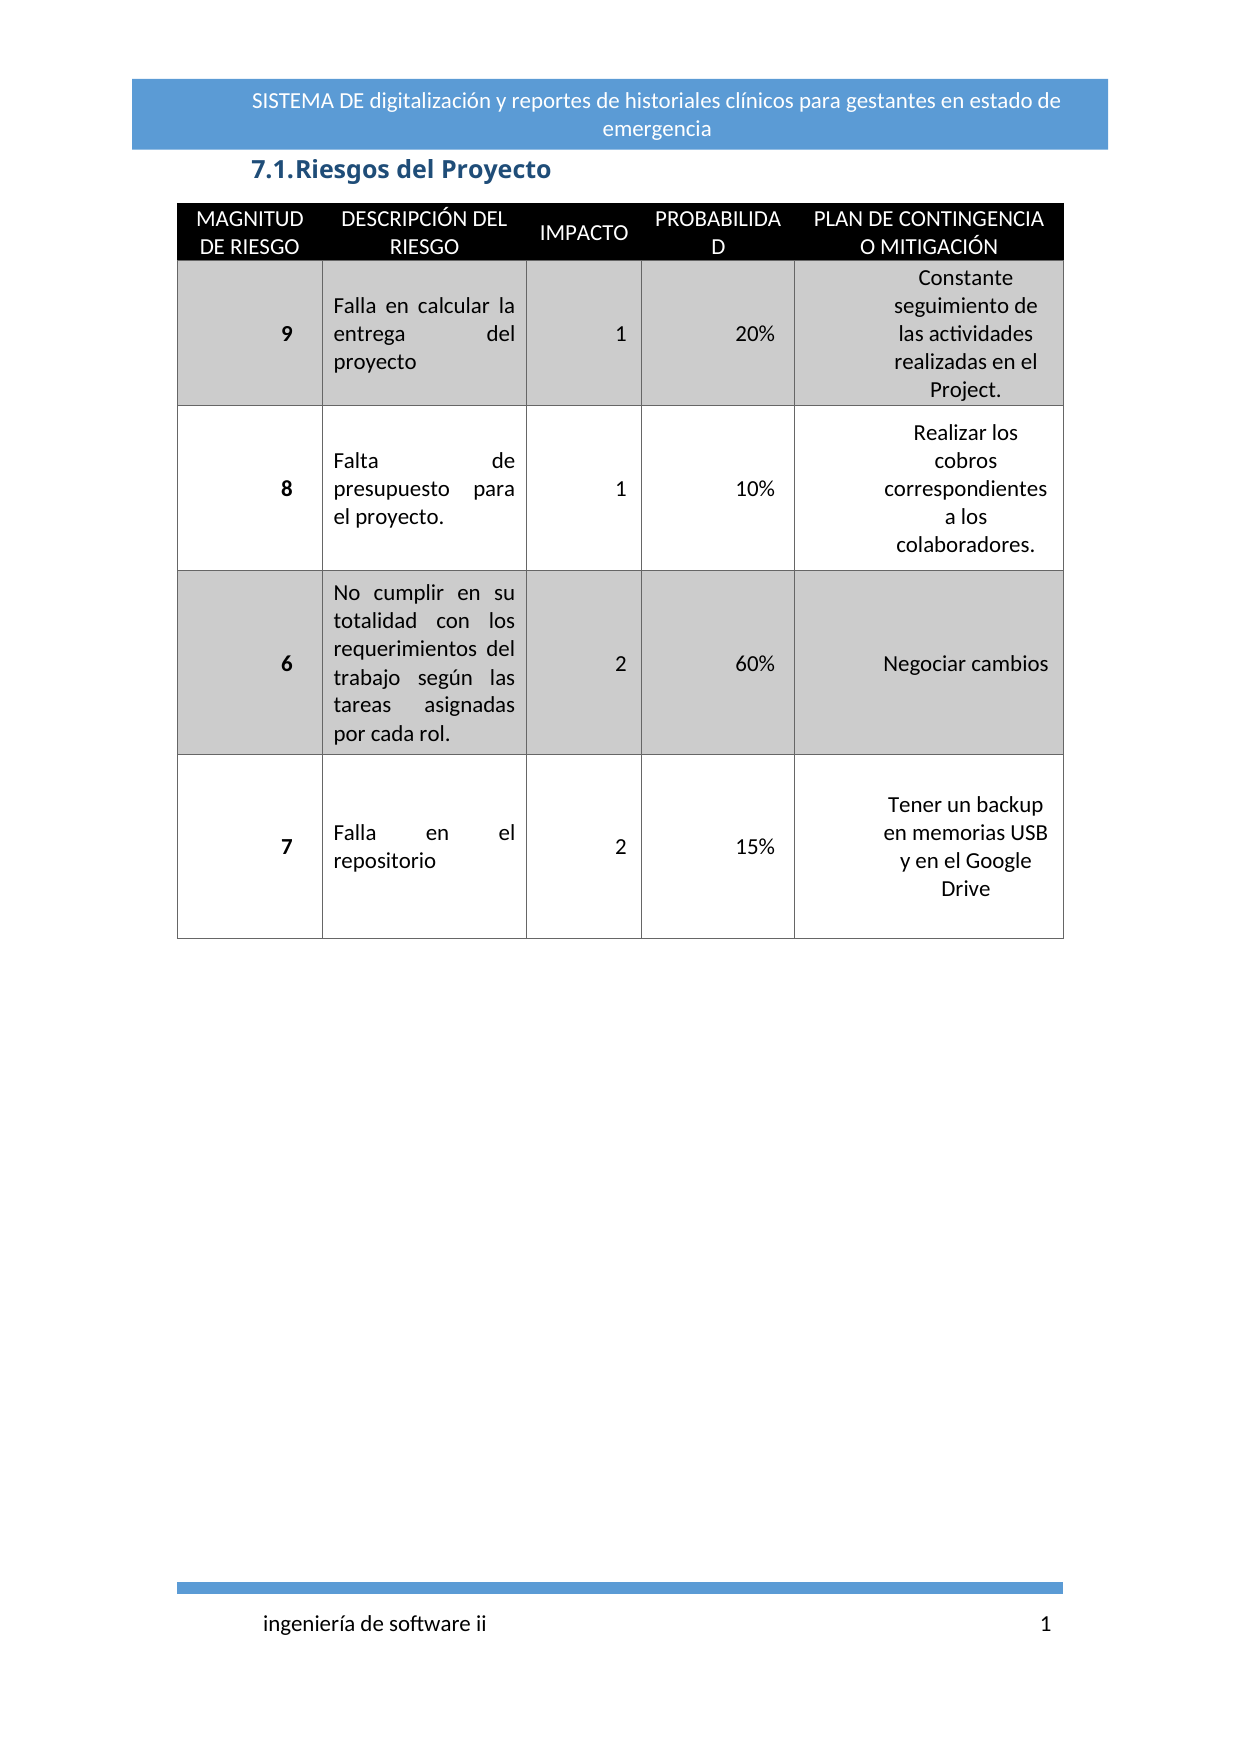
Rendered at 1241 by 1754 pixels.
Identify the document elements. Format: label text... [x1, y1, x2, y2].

table_cell 9 [178, 261, 322, 405]
table_cell 1 [527, 406, 641, 570]
table_cell Falla en el repositorio [323, 755, 526, 938]
table_cell Constante seguimiento de las actividades realizadas en el Project. [795, 261, 1063, 405]
subtitle Riesgos del Proyecto [251, 152, 1063, 186]
table_cell 2 [527, 571, 641, 754]
table_cell 6 [178, 571, 322, 754]
table_cell Tener un backup en memorias USB y en el Google Drive [795, 755, 1063, 938]
table_cell 15% [642, 755, 794, 938]
table_cell Falla en calcular la entrega del proyecto [323, 261, 526, 405]
table_header DESCRIPCIÓN DEL RIESGO [323, 204, 526, 260]
table_cell Falta de presupuesto para el proyecto. [323, 406, 526, 570]
table_cell 20% [642, 261, 794, 405]
table_cell 7 [178, 755, 322, 938]
table_cell 60% [642, 571, 794, 754]
table_header PLAN DE CONTINGENCIA O MITIGACIÓN [795, 204, 1063, 260]
table_cell 2 [527, 755, 641, 938]
table_cell 8 [178, 406, 322, 570]
table_header MAGNITUD DE RIESGO [178, 204, 322, 260]
table_cell Negociar cambios [795, 571, 1063, 754]
table_cell 10% [642, 406, 794, 570]
table_header PROBABILIDAD [642, 204, 794, 260]
table_cell 1 [527, 261, 641, 405]
table_cell Realizar los cobros correspondientes a los colaboradores. [795, 406, 1063, 570]
table_header IMPACTO [527, 204, 641, 260]
table_cell No cumplir en su totalidad con los requerimientos del trabajo según las tareas asignadas por cada rol. [323, 571, 526, 754]
